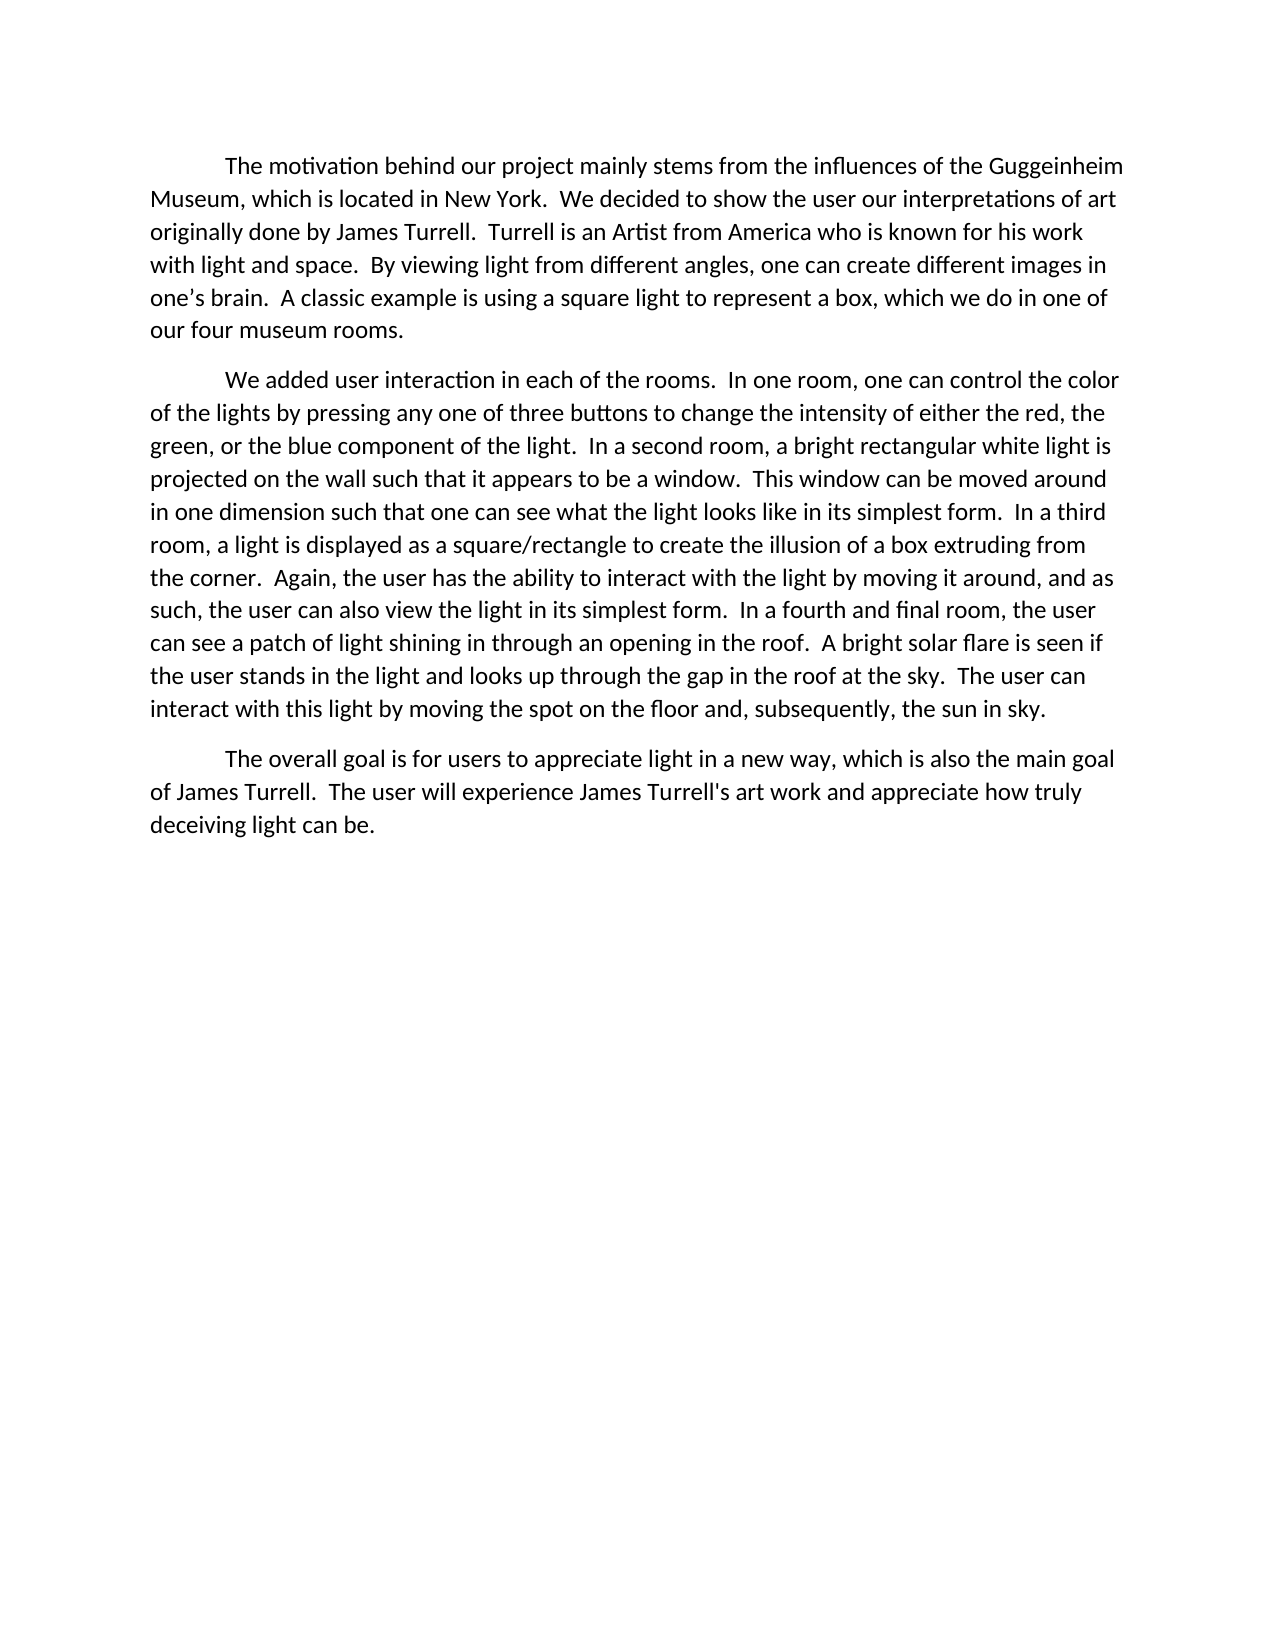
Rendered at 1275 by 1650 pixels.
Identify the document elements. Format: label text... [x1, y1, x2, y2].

text The motivation behind our project mainly stems from the influences of the Guggeinheim Museum, which is located in New York. We decided to show the user our interpretations of art originally done by James Turrell. Turrell is an Artist from America who is known for his work with light and space. By viewing light from different angles, one can create different images in one’s brain. A classic example is using a square light to represent a box, which we do in one of our four museum rooms. [150, 150, 1125, 345]
text The overall goal is for users to appreciate light in a new way, which is also the main goal of James Turrell. The user will experience James Turrell's art work and appreciate how truly deceiving light can be. [150, 743, 1125, 839]
text We added user interaction in each of the rooms. In one room, one can control the color of the lights by pressing any one of three buttons to change the intensity of either the red, the green, or the blue component of the light. In a second room, a bright rectangular white light is projected on the wall such that it appears to be a window. This window can be moved around in one dimension such that one can see what the light looks like in its simplest form. In a third room, a light is displayed as a square/rectangle to create the illusion of a box extruding from the corner. Again, the user has the ability to interact with the light by moving it around, and as such, the user can also view the light in its simplest form. In a fourth and final room, the user can see a patch of light shining in through an opening in the roof. A bright solar flare is seen if the user stands in the light and looks up through the gap in the roof at the sky. The user can interact with this light by moving the spot on the floor and, subsequently, the sun in sky. [150, 364, 1125, 724]
